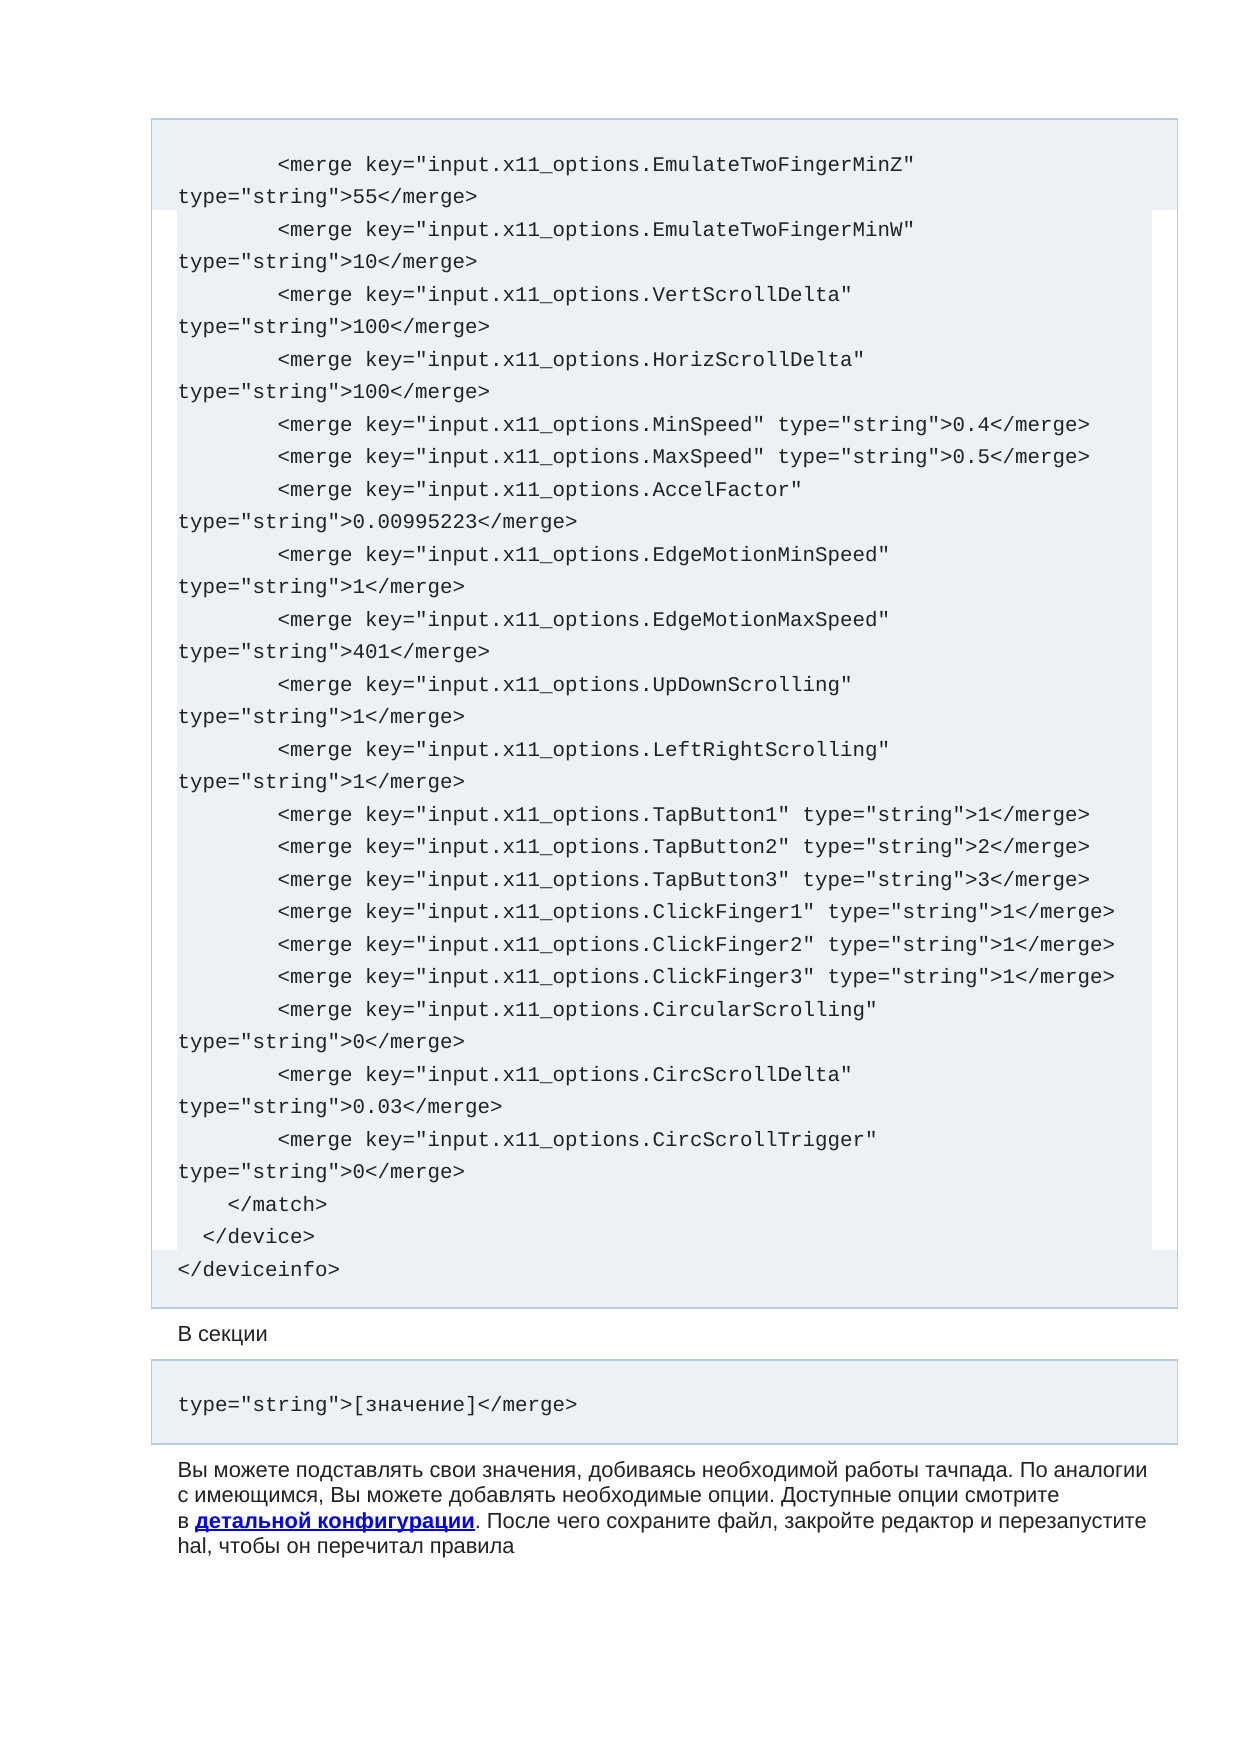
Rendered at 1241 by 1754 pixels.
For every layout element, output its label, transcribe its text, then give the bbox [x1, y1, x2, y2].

text <merge key="input.x11_options.HorizScrollDelta" type="string">100</merge> [177, 340, 1152, 405]
text В секции [177, 1321, 1152, 1346]
text </match> [177, 1185, 1152, 1217]
text <merge key="input.x11_options.TapButton1" type="string">1</merge> [177, 795, 1152, 827]
text <merge key="input.x11_options.AccelFactor" type="string">0.00995223</merge> [177, 470, 1152, 535]
text <merge key="input.x11_options.MaxSpeed" type="string">0.5</merge> [177, 437, 1152, 470]
text <merge key="input.x11_options.TapButton3" type="string">3</merge> [177, 860, 1152, 892]
text <merge key="input.x11_options.MinSpeed" type="string">0.4</merge> [177, 405, 1152, 437]
text <merge key="input.x11_options.EdgeMotionMinSpeed" type="string">1</merge> [177, 535, 1152, 600]
text <merge key="input.x11_options.CircularScrolling" type="string">0</merge> [177, 990, 1152, 1055]
text <merge key="input.x11_options.CircScrollTrigger" type="string">0</merge> [177, 1120, 1152, 1185]
text <merge key="input.x11_options.UpDownScrolling" type="string">1</merge> [177, 665, 1152, 730]
text <merge key="input.x11_options.ClickFinger1" type="string">1</merge> [177, 892, 1152, 925]
text <merge key="input.x11_options.ClickFinger3" type="string">1</merge> [177, 957, 1152, 990]
text Вы можете подставлять свои значения, добиваясь необходимой работы тачпада. По аналогии с имеющимся, Вы можете добавлять необходимые опции. Доступные опции смотрите в детальной конфигурации. После чего сохраните файл, закройте редактор и перезапустите hal, чтобы он перечитал правила [177, 1457, 1152, 1558]
text <merge key="input.x11_options.CircScrollDelta" type="string">0.03</merge> [177, 1055, 1152, 1120]
text </deviceinfo> [152, 1223, 1177, 1307]
text <merge key="input.x11_options.EdgeMotionMaxSpeed" type="string">401</merge> [177, 600, 1152, 665]
text <merge key="input.x11_options.EmulateTwoFingerMinZ" type="string">55</merge> [152, 120, 1177, 210]
text <merge key="input.x11_options.ClickFinger2" type="string">1</merge> [177, 925, 1152, 957]
text <merge key="input.x11_options.EmulateTwoFingerMinW" type="string">10</merge> [177, 210, 1152, 275]
text <merge key="input.x11_options.VertScrollDelta" type="string">100</merge> [177, 275, 1152, 340]
text <merge key="input.x11_options.TapButton2" type="string">2</merge> [177, 827, 1152, 860]
text <merge key="input.x11_options.LeftRightScrolling" type="string">1</merge> [177, 730, 1152, 795]
text type="string">[значение]</merge> [152, 1361, 1177, 1443]
